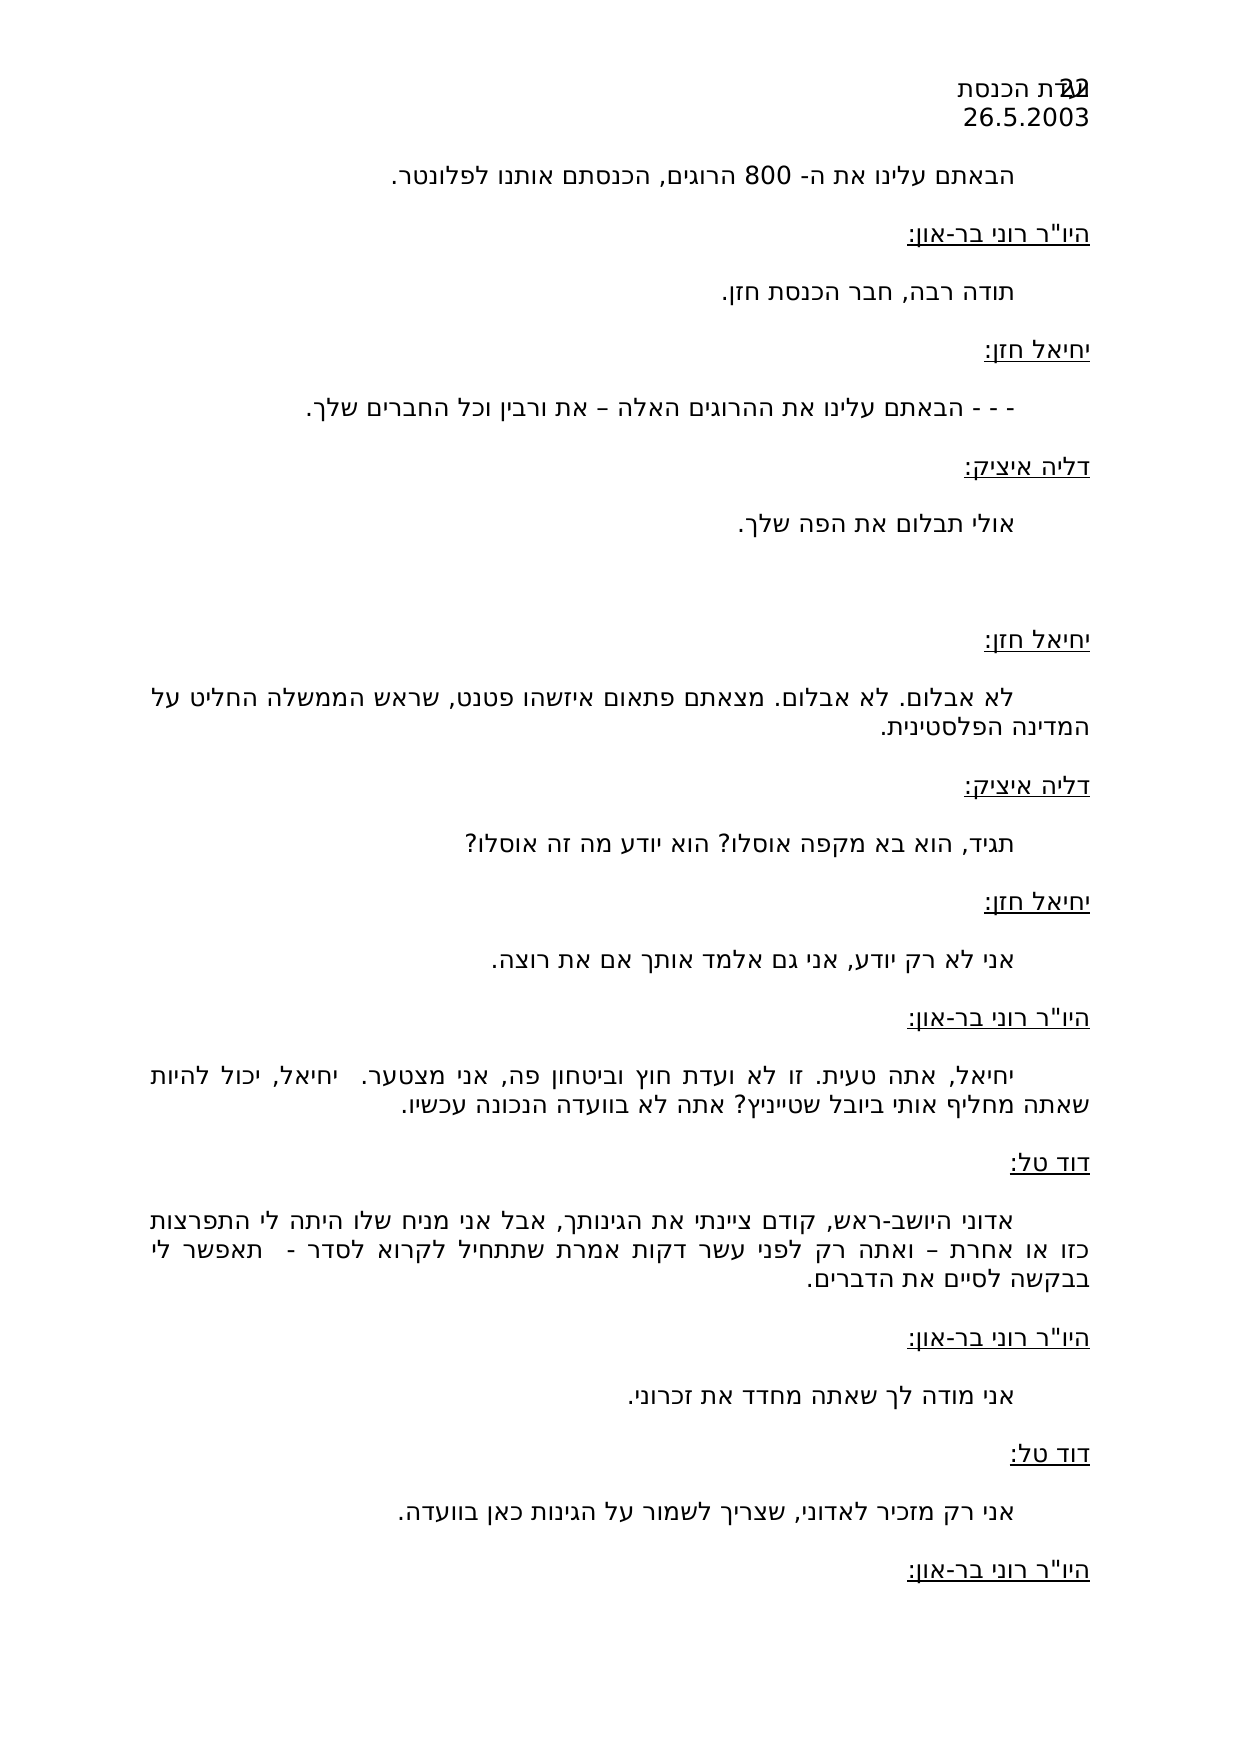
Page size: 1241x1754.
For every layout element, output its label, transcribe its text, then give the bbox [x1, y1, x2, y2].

text תודה רבה, חבר הכנסת חזן. [150, 277, 1090, 306]
text לא אבלום. לא אבלום. מצאתם פתאום איזשהו פטנט, שראש הממשלה החליט על המדינה הפלסטינית. [150, 683, 1090, 742]
text יחיאל חזן: [150, 858, 1090, 916]
text היו"ר רוני בר-און: [150, 1003, 1090, 1032]
text אולי תבלום את הפה שלך. [150, 509, 1090, 539]
text דוד טל: [150, 1410, 1090, 1468]
text יחיאל, אתה טעית. זו לא ועדת חוץ וביטחון פה, אני מצטער. יחיאל, יכול להיות שאתה מחליף אותי ביובל שטייניץ? אתה לא בוועדה הנכונה עכשיו. [150, 1061, 1090, 1119]
text תגיד, הוא בא מקפה אוסלו? הוא יודע מה זה אוסלו? [150, 829, 1090, 858]
text היו"ר רוני בר-און: [150, 1555, 1090, 1584]
text יחיאל חזן: [150, 306, 1090, 364]
text דליה איציק: [150, 422, 1090, 481]
text היו"ר רוני בר-און: [150, 1294, 1090, 1352]
text אני לא רק יודע, אני גם אלמד אותך אם את רוצה. [150, 945, 1090, 974]
text יחיאל חזן: [150, 625, 1090, 654]
text אדוני היושב-ראש, קודם ציינתי את הגינותך, אבל אני מניח שלו היתה לי התפרצות כזו או אחרת – ואתה רק לפני עשר דקות אמרת שתתחיל לקרוא לסדר - תאפשר לי בבקשה לסיים את הדברים. [150, 1206, 1090, 1294]
text הבאתם עלינו את ה- 800 הרוגים, הכנסתם אותנו לפלונטר. [150, 161, 1090, 190]
text דליה איציק: [150, 742, 1090, 800]
text אני מודה לך שאתה מחדד את זכרוני. [150, 1381, 1090, 1410]
text היו"ר רוני בר-און: [150, 190, 1090, 248]
text אני רק מזכיר לאדוני, שצריך לשמור על הגינות כאן בוועדה. [150, 1497, 1090, 1526]
text - - - הבאתם עלינו את ההרוגים האלה – את ורבין וכל החברים שלך. [150, 393, 1090, 422]
text דוד טל: [150, 1119, 1090, 1177]
